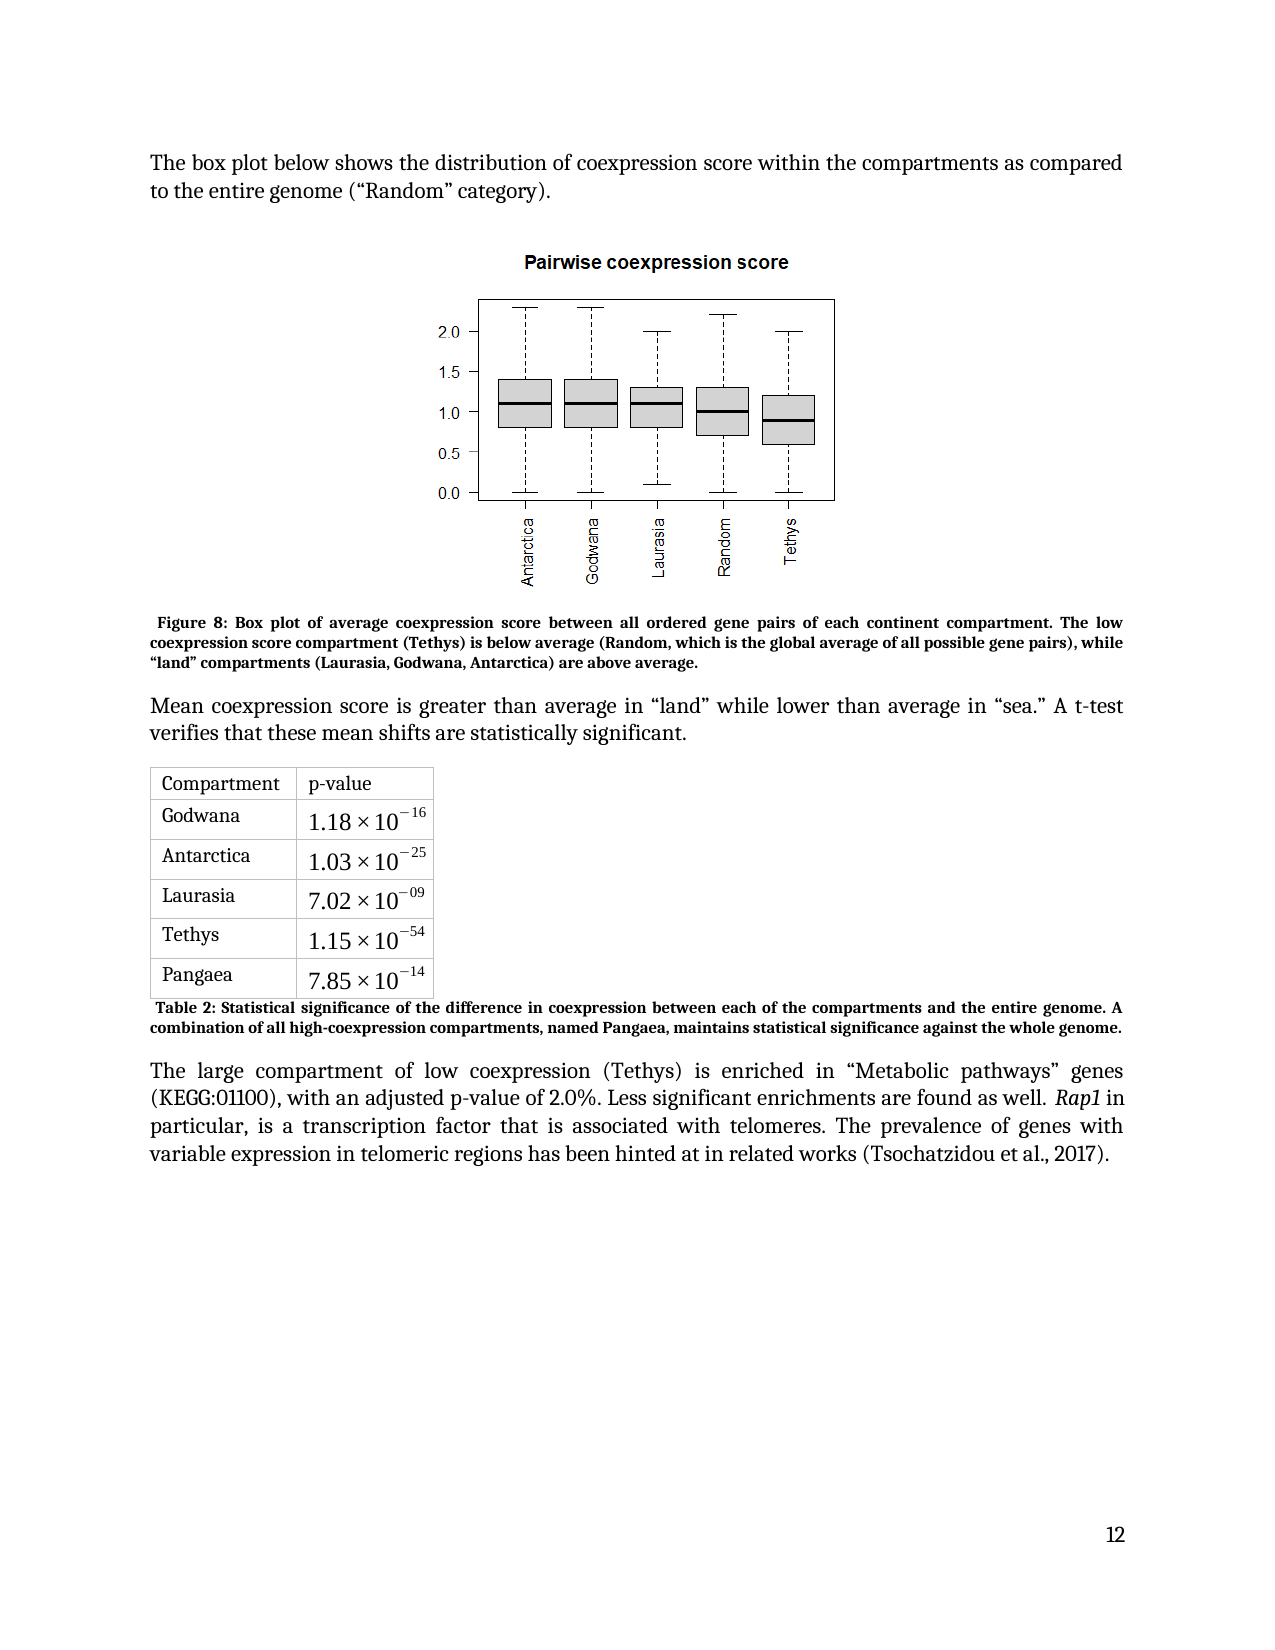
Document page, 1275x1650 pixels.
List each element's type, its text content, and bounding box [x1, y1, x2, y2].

table_cell [297, 880, 433, 918]
table_cell Godwana [151, 800, 296, 839]
table_cell [297, 800, 433, 839]
table_cell Laurasia [151, 880, 296, 918]
table_cell Tethys [151, 919, 296, 958]
text The large compartment of low coexpression (Tethys) is enriched in “Metabolic pathways” genes (KEGG:01100), with an adjusted p-value of 2.0%. Less significant enrichments are found as well. Rap1 in particular, is a transcription factor that is associated with telomeres. The prevalence of genes with variable expression in telomeric regions has been hinted at in related works (Tsochatzidou et al., 2017). [150, 1057, 1125, 1167]
table_header Compartment [151, 768, 296, 799]
table_header p-value [297, 768, 433, 799]
text Mean coexpression score is greater than average in “land” while lower than average in “sea.” A t-test verifies that these mean shifts are statistically significant. [150, 693, 1125, 747]
table_cell Antarctica [151, 840, 296, 878]
table_cell [297, 840, 433, 878]
text The box plot below shows the distribution of coexpression score within the compartments as compared to the entire genome (“Random” category). [150, 150, 1125, 204]
picture [401, 223, 874, 594]
table_cell [297, 919, 433, 958]
table_cell [297, 959, 433, 997]
table_cell Pangaea [151, 959, 296, 997]
text Table 2: Statistical significance of the difference in coexpression between each of the compartments and the entire genome. A combination of all high-coexpression compartments, named Pangaea, maintains statistical significance against the whole genome. [150, 998, 1125, 1038]
text Figure 8: Box plot of average coexpression score between all ordered gene pairs of each continent compartment. The low coexpression score compartment (Tethys) is below average (Random, which is the global average of all possible gene pairs), while “land” compartments (Laurasia, Godwana, Antarctica) are above average. [150, 613, 1125, 673]
